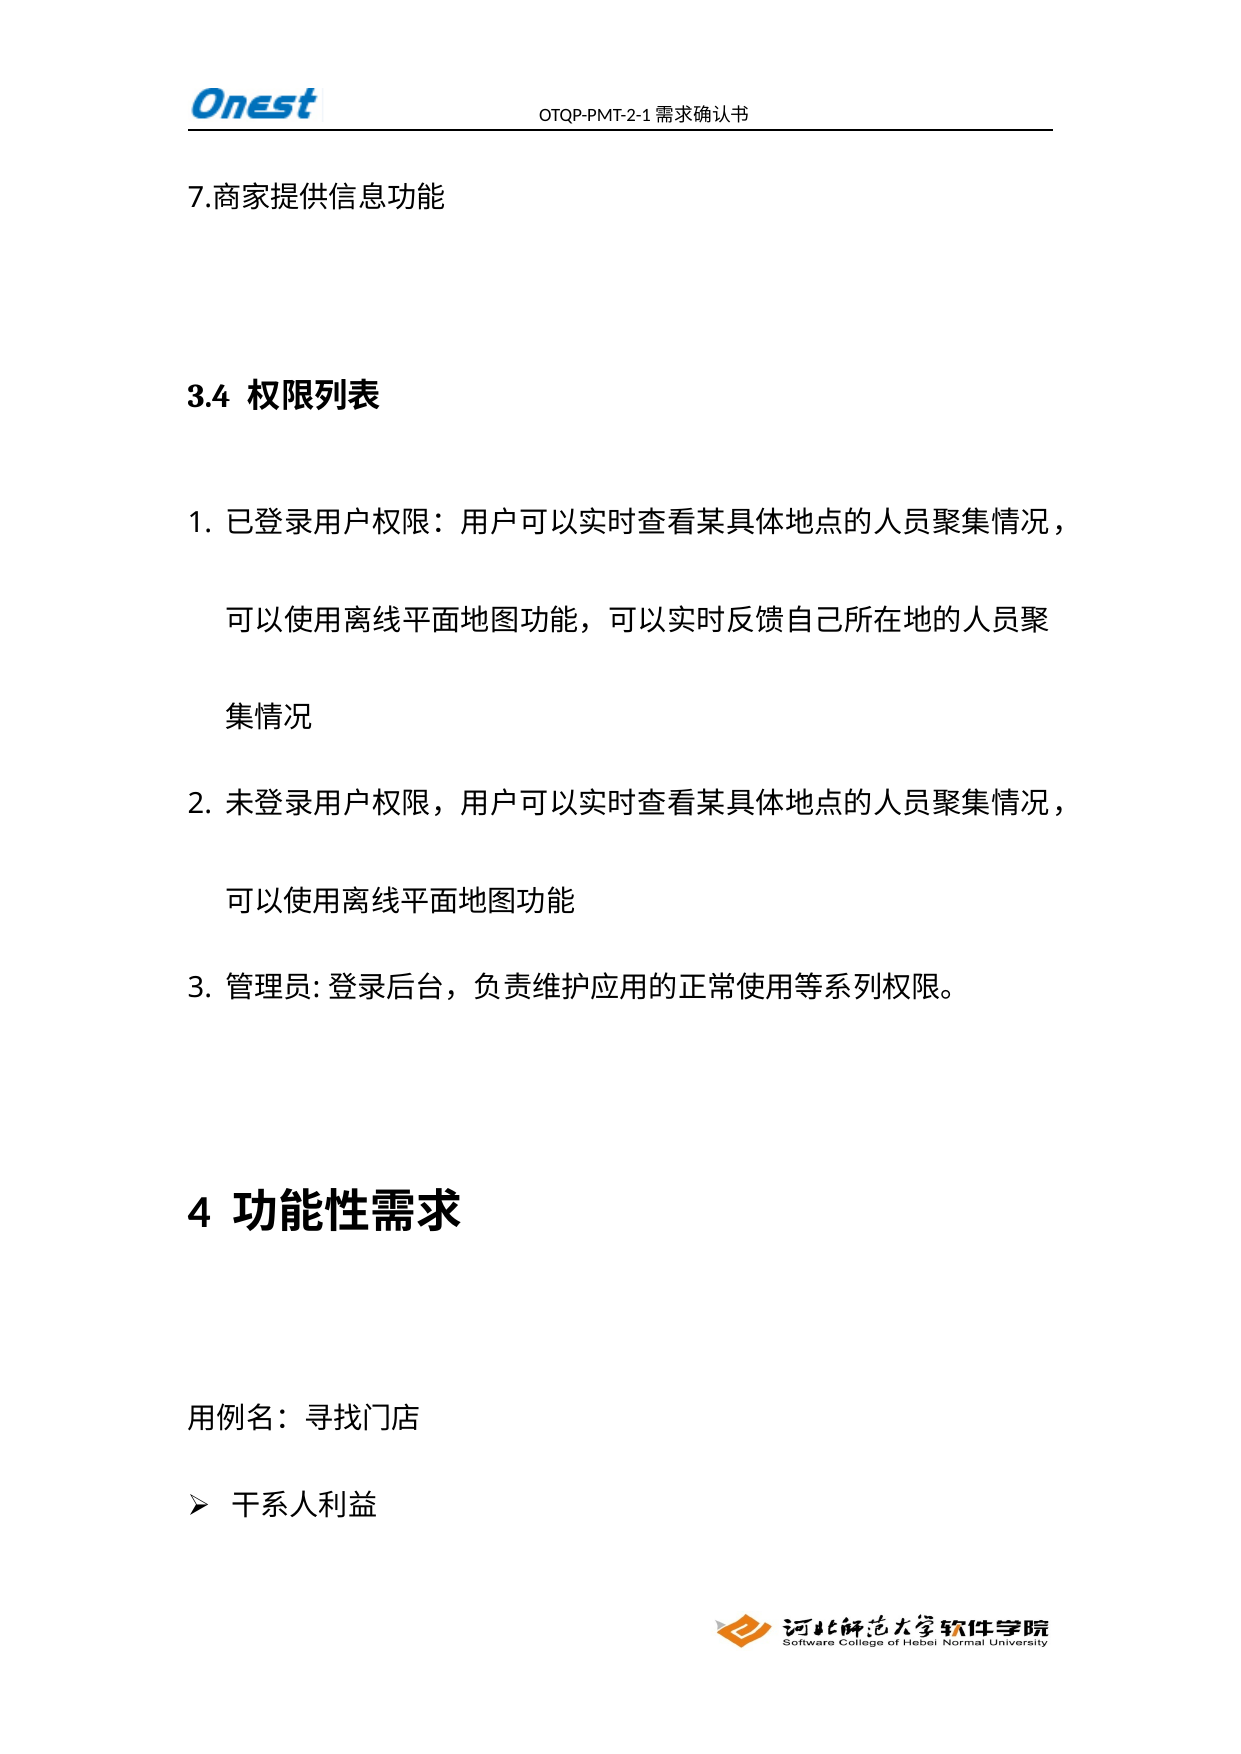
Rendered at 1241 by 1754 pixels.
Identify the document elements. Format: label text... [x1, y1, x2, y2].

subtitle 功能性需求 [187, 1158, 1053, 1256]
list 管理员: 登录后台，负责维护应用的正常使用等系列权限。 [187, 952, 1053, 1017]
list 已登录用户权限：用户可以实时查看某具体地点的人员聚集情况，可以使用离线平面地图功能，可以实时反馈自己所在地的人员聚集情况 [187, 487, 1053, 747]
subtitle 权限列表 [187, 360, 1053, 425]
text 用例名：寻找门店 [187, 1384, 1053, 1449]
text 7.商家提供信息功能 [187, 162, 1053, 227]
list 未登录用户权限，用户可以实时查看某具体地点的人员聚集情况，可以使用离线平面地图功能 [187, 768, 1053, 931]
picture [187, 88, 324, 122]
picture [710, 1611, 1053, 1651]
list 干系人利益 [187, 1470, 1053, 1535]
